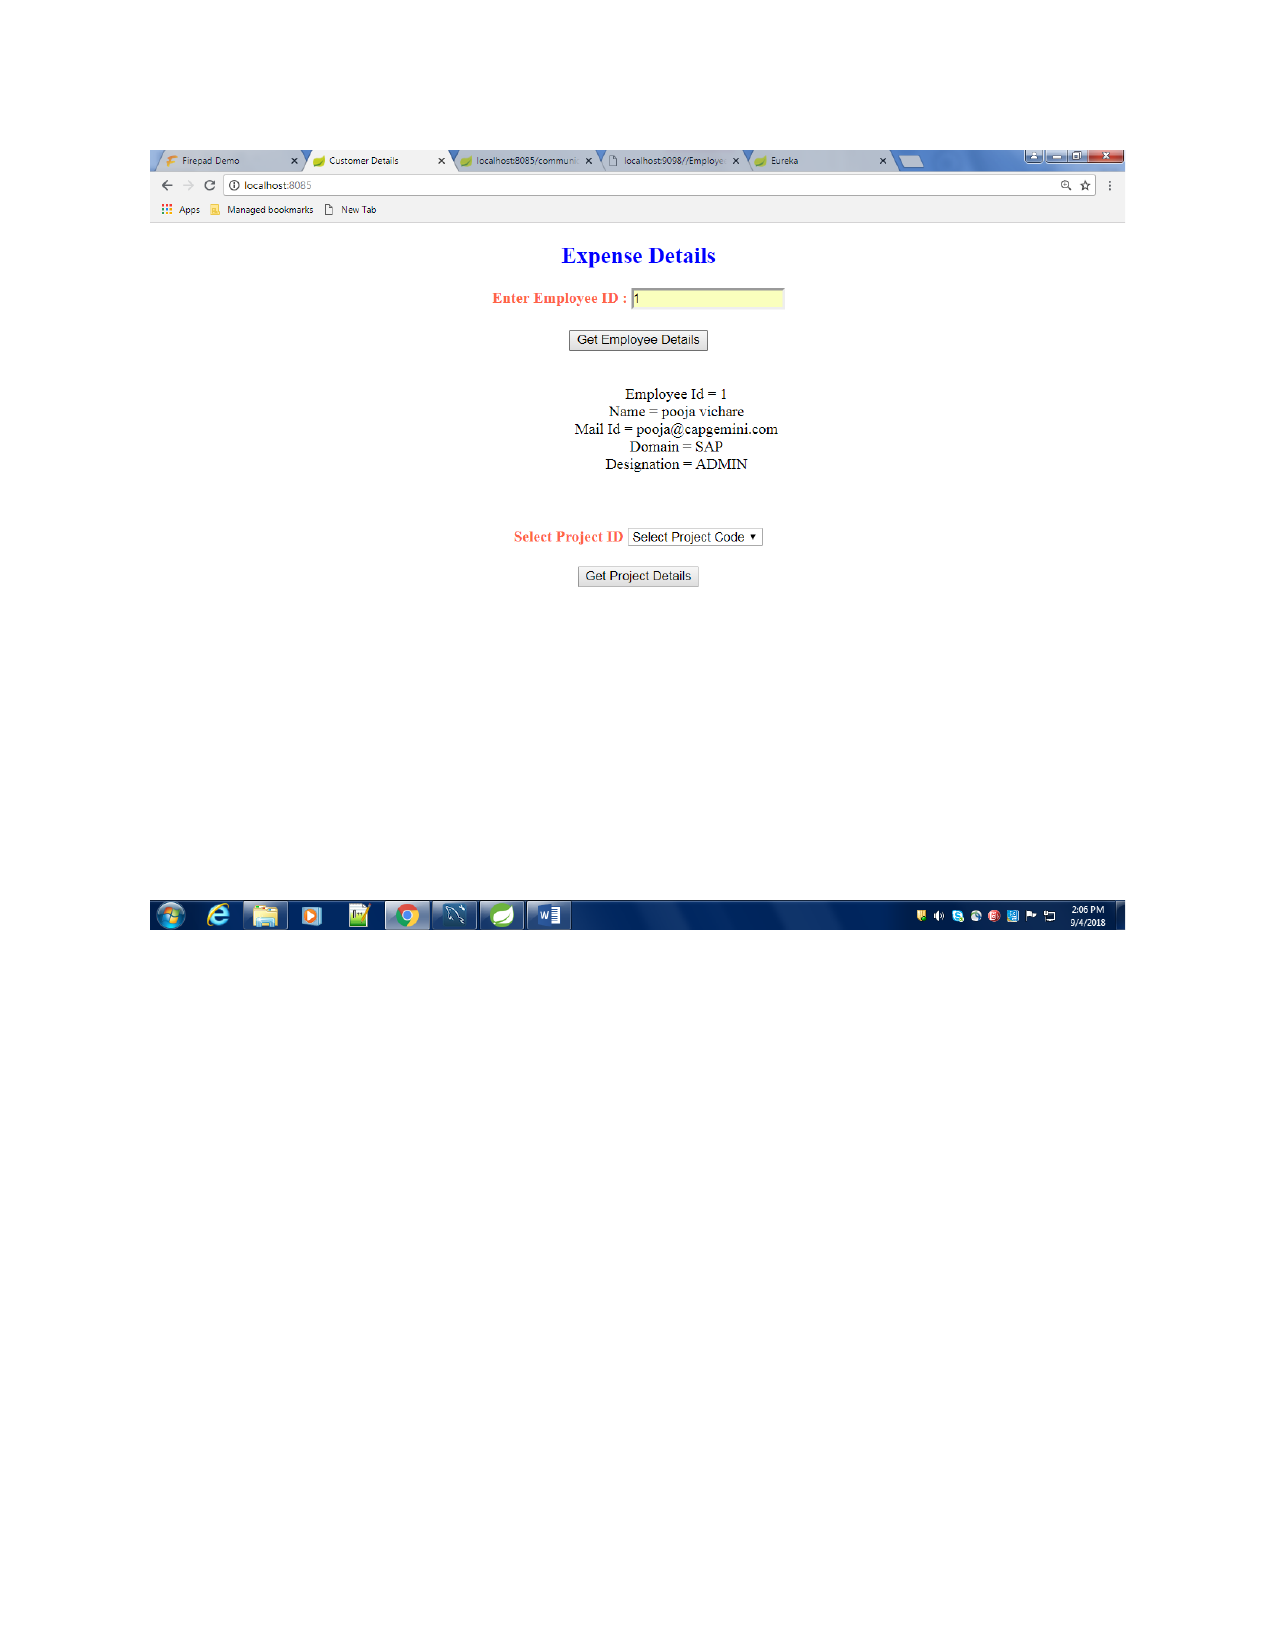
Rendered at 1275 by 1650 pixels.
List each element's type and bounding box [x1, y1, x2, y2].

picture [150, 150, 1125, 930]
